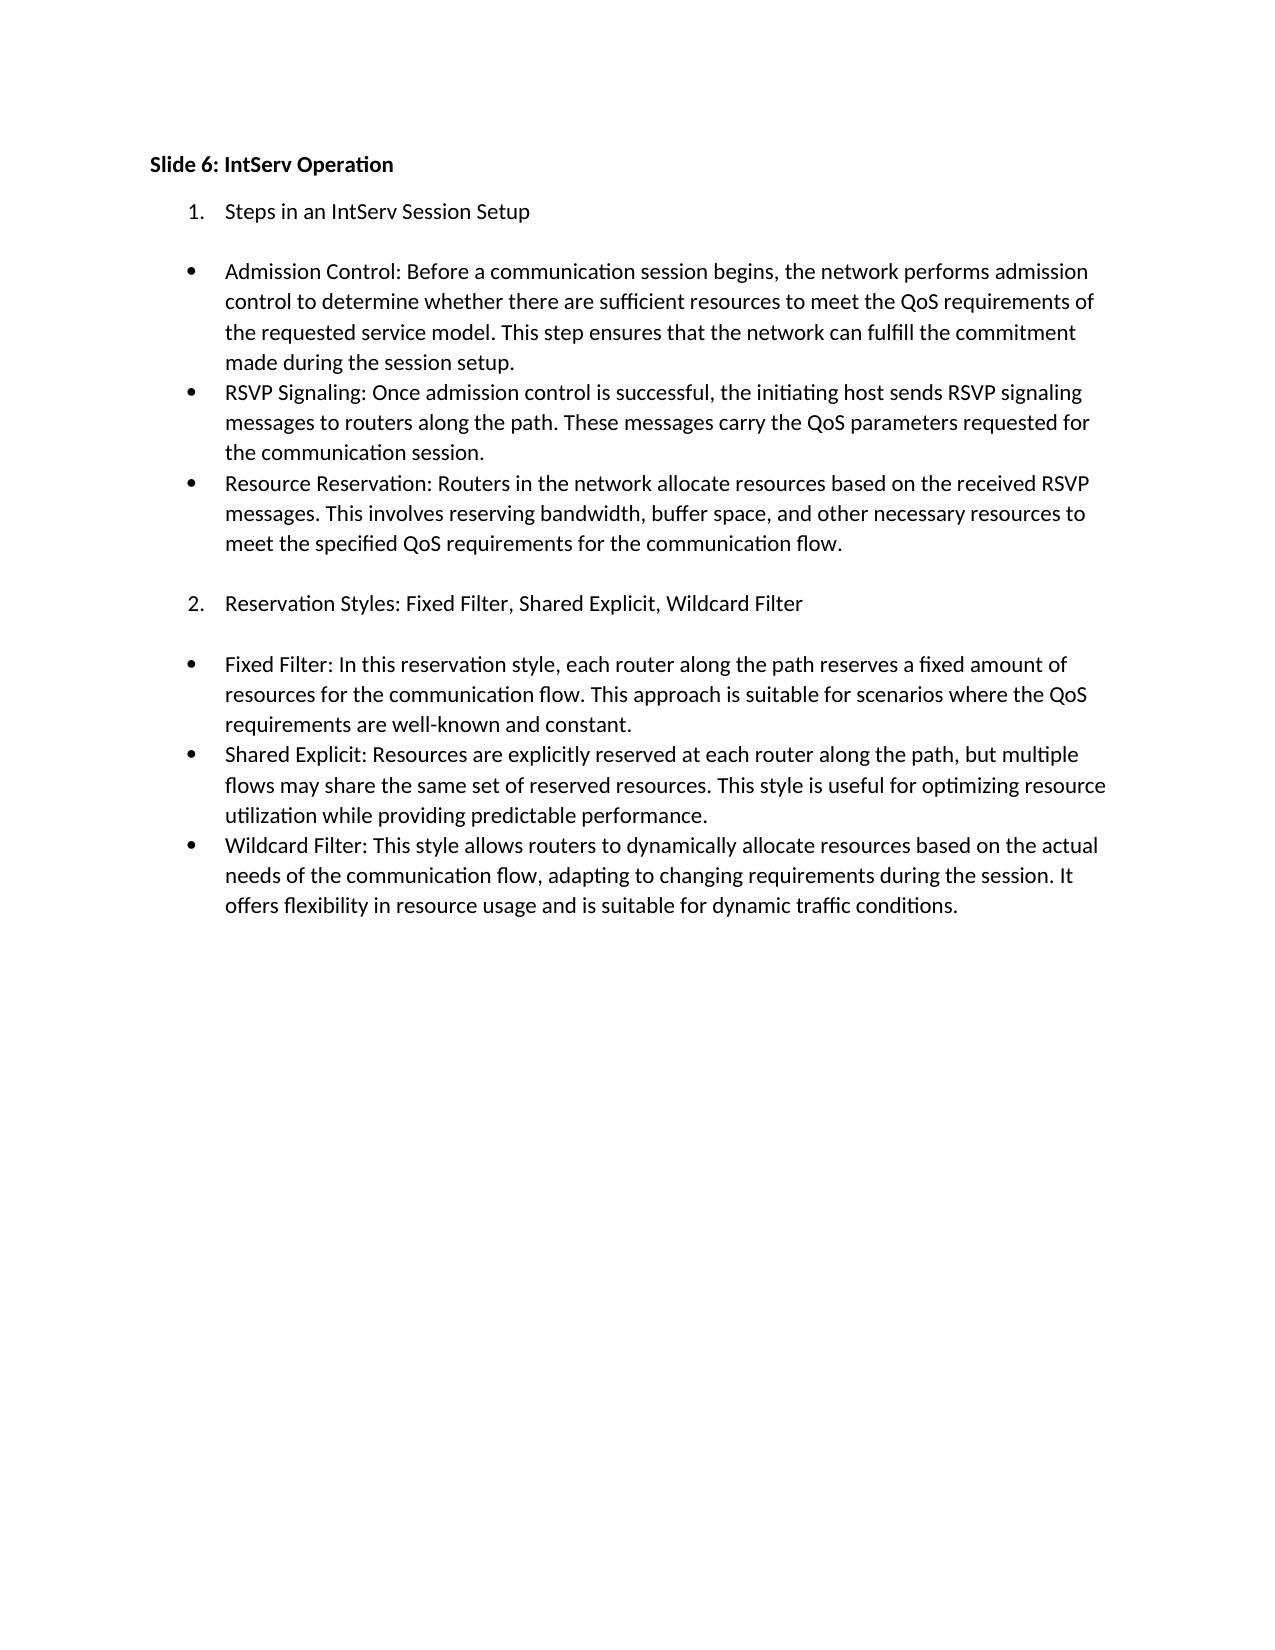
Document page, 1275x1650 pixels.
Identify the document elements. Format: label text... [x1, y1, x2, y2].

list Resource Reservation: Routers in the network allocate resources based on the received RSVP messages. This involves reserving bandwidth, buffer space, and other necessary resources to meet the specified QoS requirements for the communication flow. [187, 469, 1125, 557]
list Reservation Styles: Fixed Filter, Shared Explicit, Wildcard Filter [187, 589, 1125, 618]
text Slide 6: IntServ Operation [150, 150, 1125, 178]
list Shared Explicit: Resources are explicitly reserved at each router along the path, but multiple flows may share the same set of reserved resources. This style is useful for optimizing resource utilization while providing predictable performance. [187, 741, 1125, 829]
list Wildcard Filter: This style allows routers to dynamically allocate resources based on the actual needs of the communication flow, adapting to changing requirements during the session. It offers flexibility in resource usage and is suitable for dynamic traffic conditions. [187, 831, 1125, 920]
list RSVP Signaling: Once admission control is successful, the initiating host sends RSVP signaling messages to routers along the path. These messages carry the QoS parameters requested for the communication session. [187, 378, 1125, 467]
list Steps in an IntServ Session Setup [187, 197, 1125, 225]
list Fixed Filter: In this reservation style, each router along the path reserves a fixed amount of resources for the communication flow. This approach is suitable for scenarios where the QoS requirements are well-known and constant. [187, 650, 1125, 738]
list Admission Control: Before a communication session begins, the network performs admission control to determine whether there are sufficient resources to meet the QoS requirements of the requested service model. This step ensures that the network can fulfill the commitment made during the session setup. [187, 257, 1125, 376]
